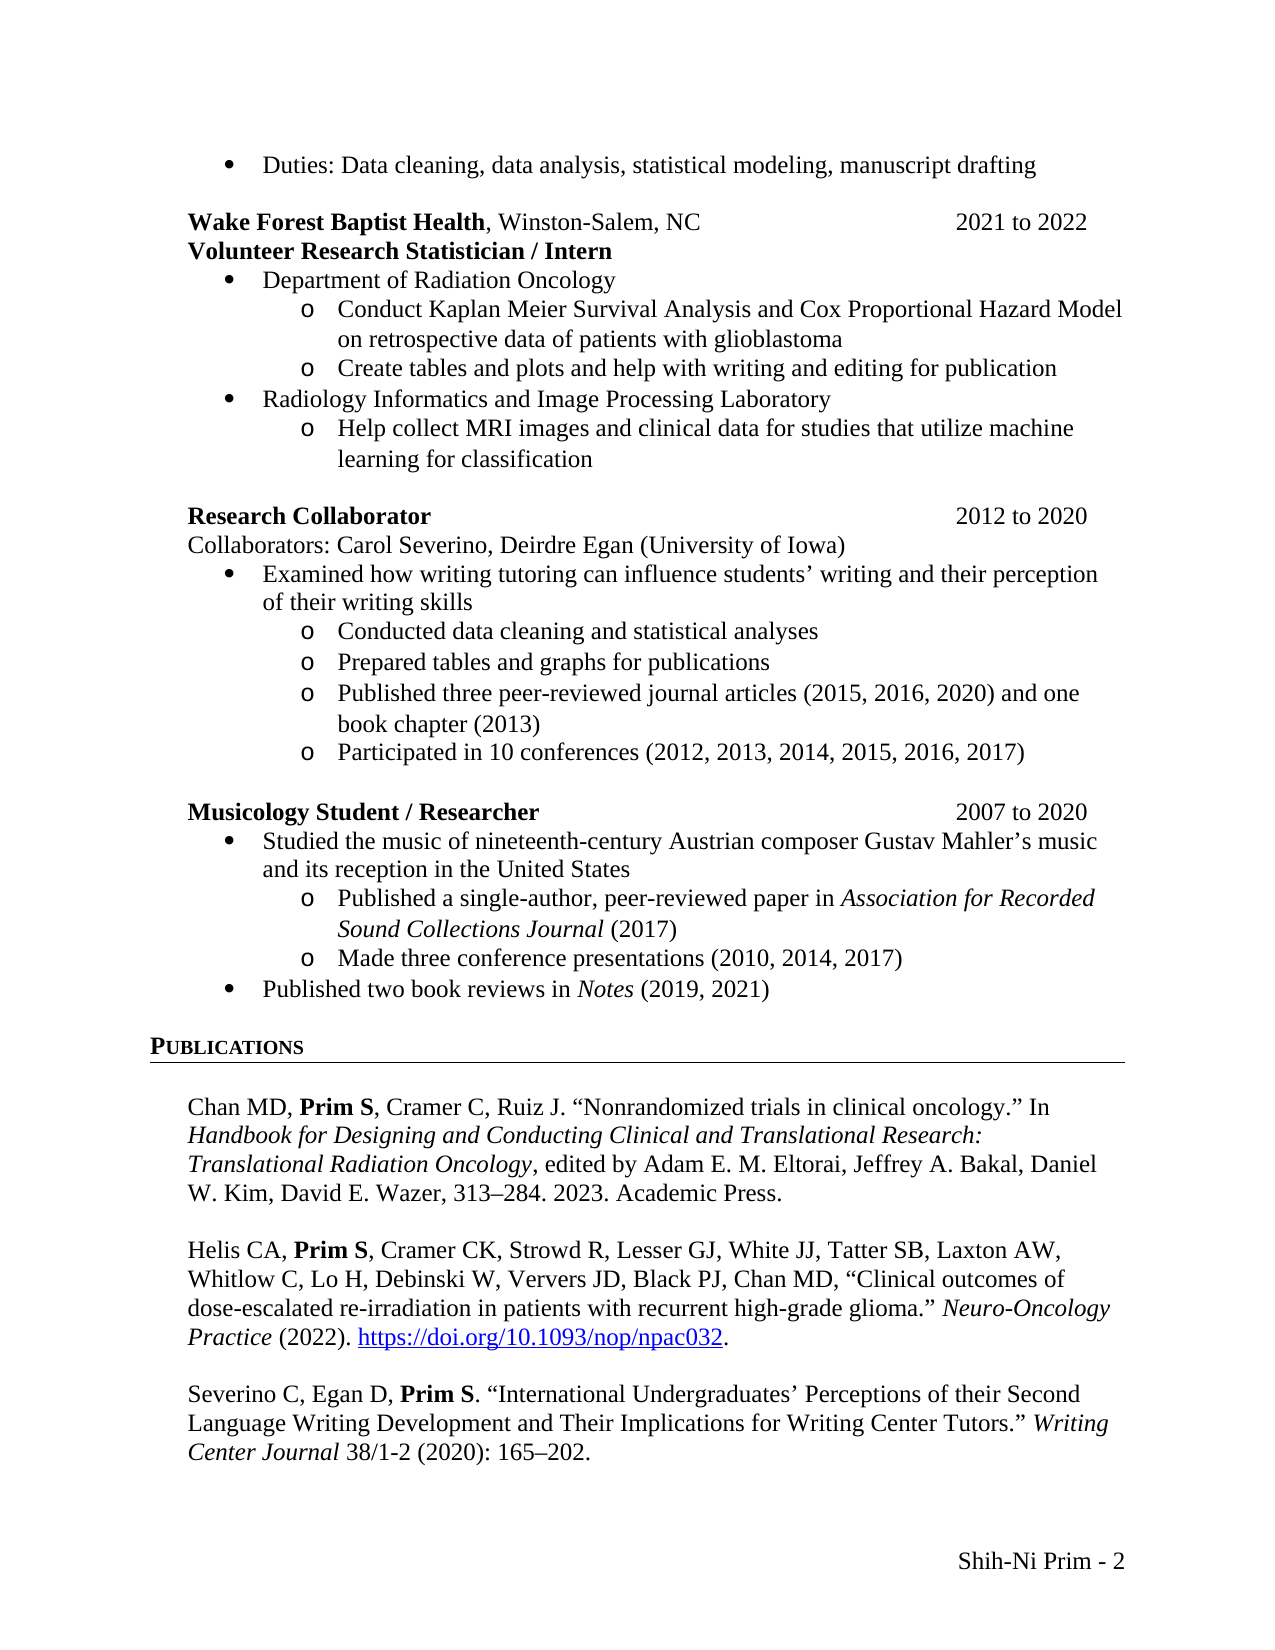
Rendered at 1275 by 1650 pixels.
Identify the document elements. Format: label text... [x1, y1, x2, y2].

list Prepared tables and graphs for publications [300, 647, 1125, 678]
list Duties: Data cleaning, data analysis, statistical modeling, manuscript drafting [225, 150, 1125, 179]
list Made three conference presentations (2010, 2014, 2017) [300, 943, 1125, 974]
text Wake Forest Baptist Health, Winston-Salem, NC 2021 to 2022 [187, 207, 1125, 236]
list Conducted data cleaning and statistical analyses [300, 616, 1125, 647]
list Department of Radiation Oncology [225, 265, 1125, 294]
list Studied the music of nineteenth-century Austrian composer Gustav Mahler’s music and its reception in the United States [225, 826, 1125, 883]
text Helis CA, Prim S, Cramer CK, Strowd R, Lesser GJ, White JJ, Tatter SB, Laxton AW, Whitlow C, Lo H, Debinski W, Ververs JD, Black PJ, Chan MD, “Clinical outcomes of dose-escalated re-irradiation in patients with recurrent high-grade glioma.” Neuro-Oncology Practice (2022). https://doi.org/10.1093/nop/npac032. [187, 1236, 1125, 1351]
list Conduct Kaplan Meier Survival Analysis and Cox Proportional Hazard Model on retrospective data of patients with glioblastoma [300, 294, 1125, 353]
list Create tables and plots and help with writing and editing for publication [300, 353, 1125, 384]
list Help collect MRI images and clinical data for studies that utilize machine learning for classification [300, 413, 1125, 472]
text Collaborators: Carol Severino, Deirdre Egan (University of Iowa) [187, 530, 1125, 559]
text Musicology Student / Researcher 2007 to 2020 [187, 797, 1125, 826]
list Participated in 10 conferences (2012, 2013, 2014, 2015, 2016, 2017) [300, 737, 1125, 768]
list Radiology Informatics and Image Processing Laboratory [225, 384, 1125, 413]
list Examined how writing tutoring can influence students’ writing and their perception of their writing skills [225, 559, 1125, 616]
text Volunteer Research Statistician / Intern [187, 236, 1125, 265]
text Research Collaborator 2012 to 2020 [187, 501, 1125, 530]
list Published two book reviews in Notes (2019, 2021) [225, 974, 1125, 1002]
list Published three peer-reviewed journal articles (2015, 2016, 2020) and one book chapter (2013) [300, 678, 1125, 737]
text Severino C, Egan D, Prim S. “International Undergraduates’ Perceptions of their Second Language Writing Development and Their Implications for Writing Center Tutors.” Writing Center Journal 38/1-2 (2020): 165–202. [187, 1379, 1125, 1466]
text Chan MD, Prim S, Cramer C, Ruiz J. “Nonrandomized trials in clinical oncology.” In Handbook for Designing and Conducting Clinical and Translational Research: Translational Radiation Oncology, edited by Adam E. M. Eltorai, Jeffrey A. Bakal, Daniel W. Kim, David E. Wazer, 313–284. 2023. Academic Press. [187, 1092, 1125, 1207]
list Published a single-author, peer-reviewed paper in Association for Recorded Sound Collections Journal (2017) [300, 883, 1125, 943]
subtitle Publications [150, 1031, 1125, 1062]
